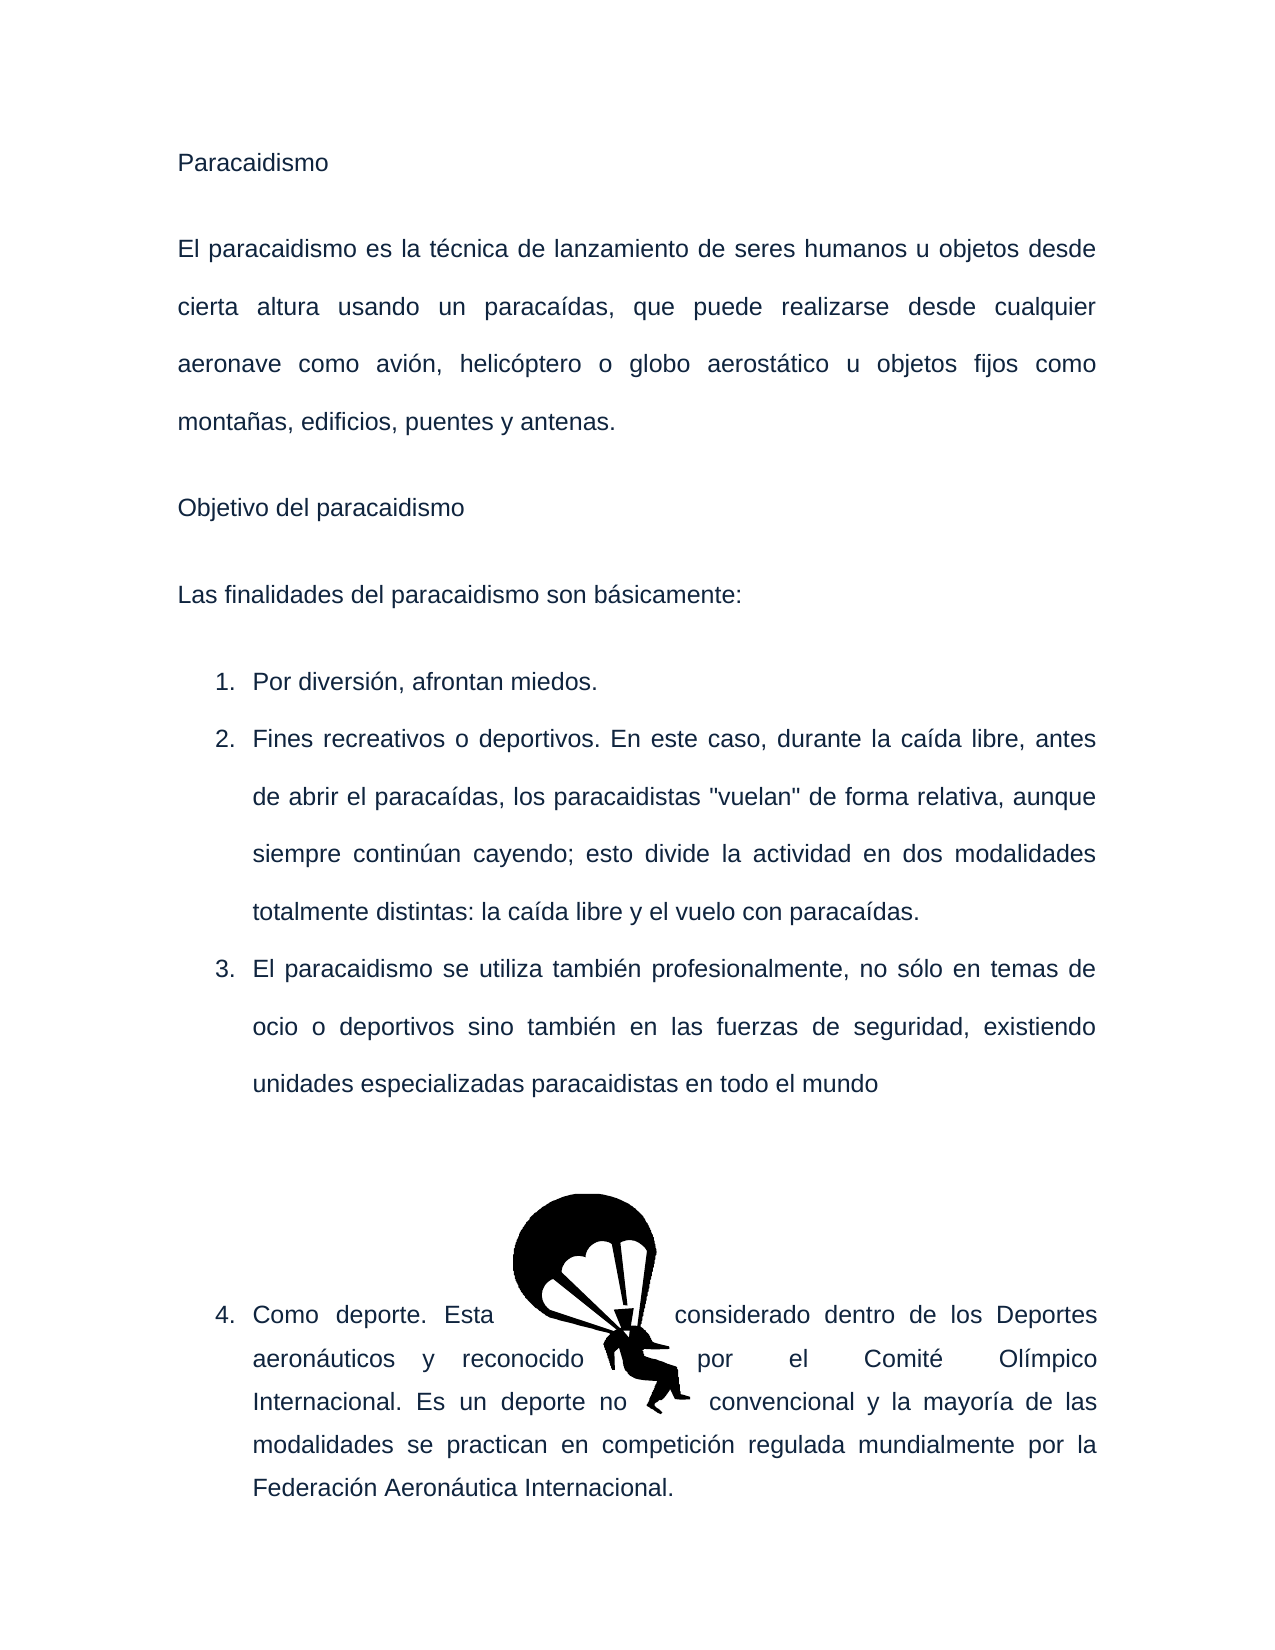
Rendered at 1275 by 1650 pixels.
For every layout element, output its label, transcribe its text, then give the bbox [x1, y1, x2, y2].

text Objetivo del paracaidismo [177, 493, 1098, 522]
text El paracaidismo es la técnica de lanzamiento de seres humanos u objetos desde cierta altura usando un paracaídas, que puede realizarse desde cualquier aeronave como avión, helicóptero o globo aerostático u objetos fijos como montañas, edificios, puentes y antenas. [177, 234, 1098, 436]
list Por diversión, afrontan miedos. [215, 667, 1098, 696]
list Como deporte. Esta considerado dentro de los Deportes aeronáuticos y reconocido por el Comité Olímpico Internacional. Es un deporte no convencional y la mayoría de las modalidades se practican en competición regulada mundialmente por la Federación Aeronáutica Internacional. [215, 1301, 1098, 1502]
list Fines recreativos o deportivos. En este caso, durante la caída libre, antes de abrir el paracaídas, los paracaidistas "vuelan" de forma relativa, aunque siempre continúan cayendo; esto divide la actividad en dos modalidades totalmente distintas: la caída libre y el vuelo con paracaídas. [215, 724, 1098, 926]
text Las finalidades del paracaidismo son básicamente: [177, 580, 1098, 609]
list El paracaidismo se utiliza también profesionalmente, no sólo en temas de ocio o deportivos sino también en las fuerzas de seguridad, existiendo unidades especializadas paracaidistas en todo el mundo [215, 954, 1098, 1098]
text Paracaidismo [177, 148, 1098, 176]
